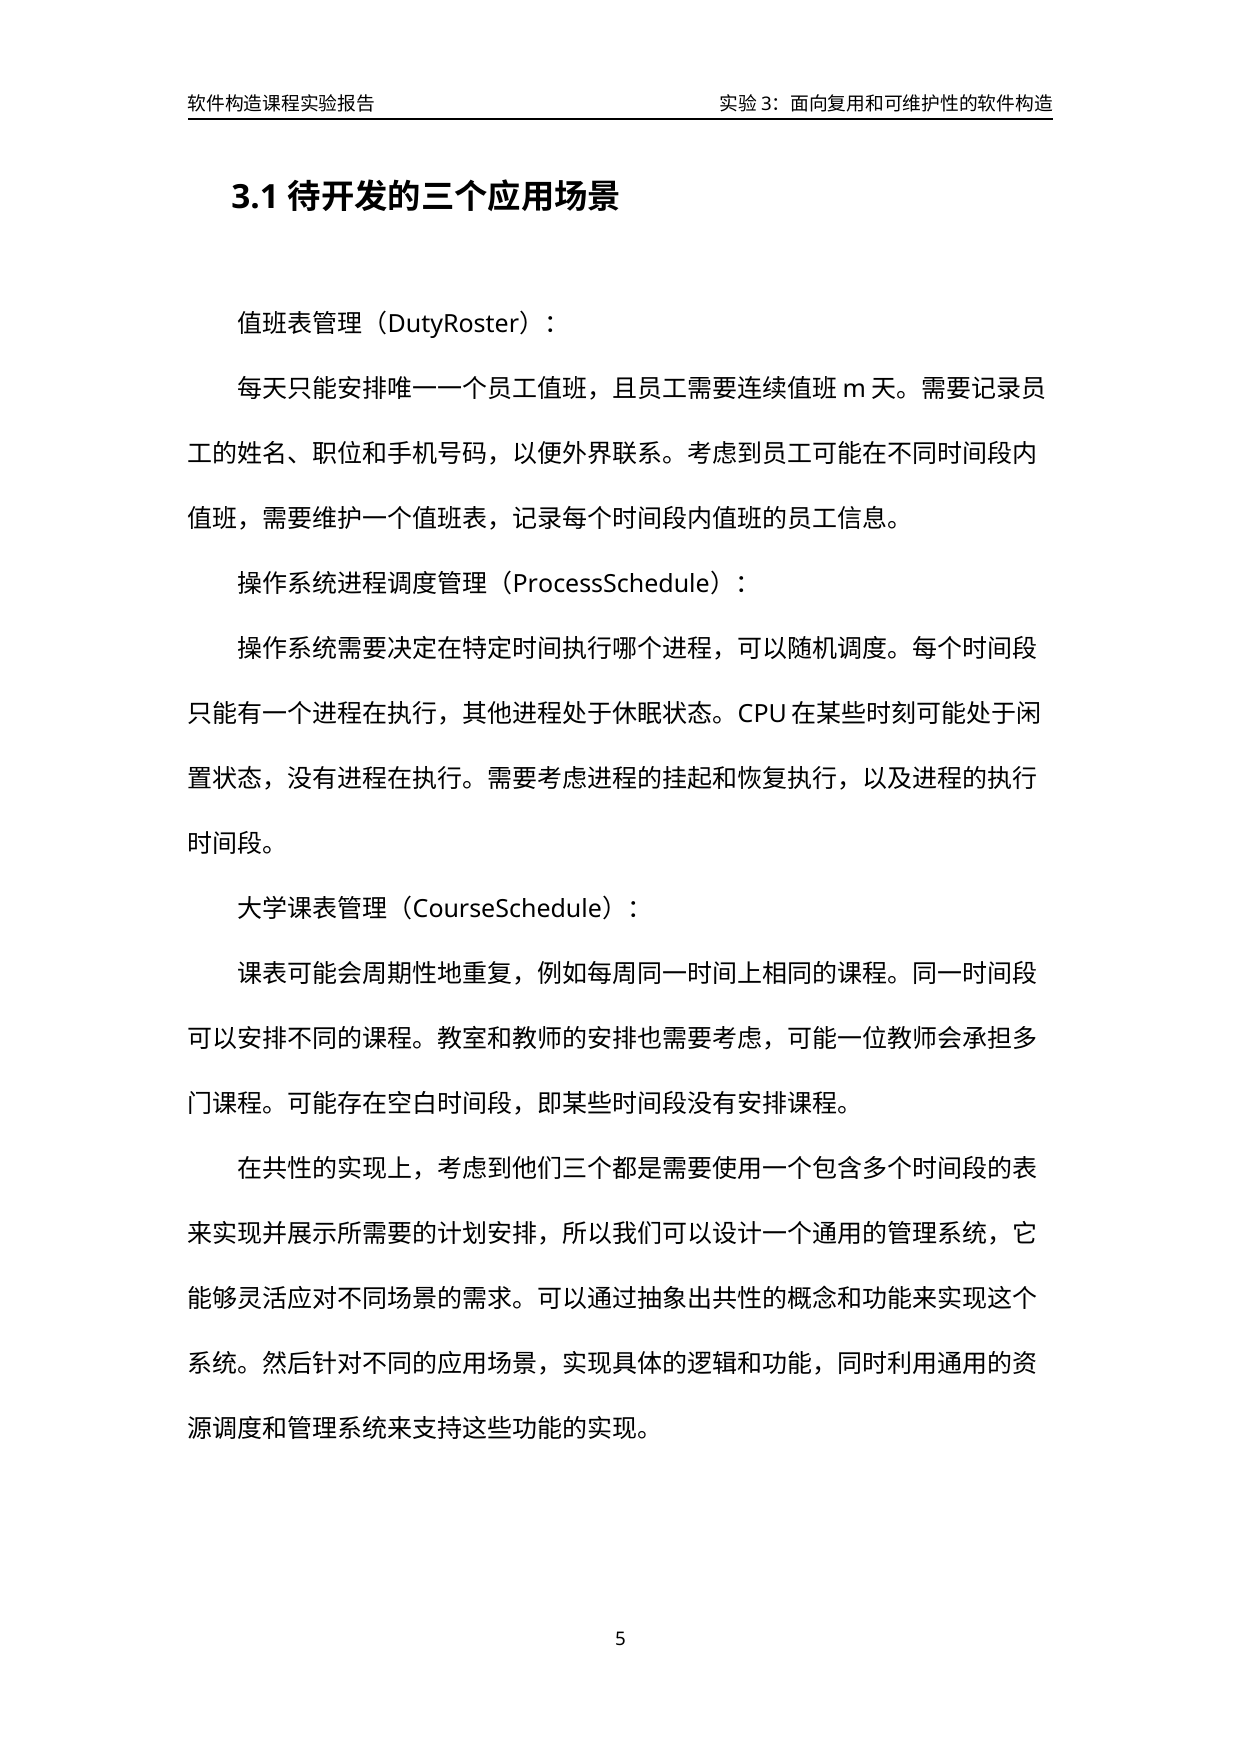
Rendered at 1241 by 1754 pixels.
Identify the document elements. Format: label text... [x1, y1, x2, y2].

text 操作系统需要决定在特定时间执行哪个进程，可以随机调度。每个时间段只能有一个进程在执行，其他进程处于休眠状态。CPU在某些时刻可能处于闲置状态，没有进程在执行。需要考虑进程的挂起和恢复执行，以及进程的执行时间段。 [187, 614, 1053, 874]
text 在共性的实现上，考虑到他们三个都是需要使用一个包含多个时间段的表来实现并展示所需要的计划安排，所以我们可以设计一个通用的管理系统，它能够灵活应对不同场景的需求。可以通过抽象出共性的概念和功能来实现这个系统。然后针对不同的应用场景，实现具体的逻辑和功能，同时利用通用的资源调度和管理系统来支持这些功能的实现。 [187, 1134, 1053, 1459]
subtitle 3.1 待开发的三个应用场景 [187, 162, 1053, 227]
text 课表可能会周期性地重复，例如每周同一时间上相同的课程。同一时间段可以安排不同的课程。教室和教师的安排也需要考虑，可能一位教师会承担多门课程。可能存在空白时间段，即某些时间段没有安排课程。 [187, 939, 1053, 1134]
text 大学课表管理（CourseSchedule）： [187, 874, 1053, 939]
text 每天只能安排唯一一个员工值班，且员工需要连续值班m天。需要记录员工的姓名、职位和手机号码，以便外界联系。考虑到员工可能在不同时间段内值班，需要维护一个值班表，记录每个时间段内值班的员工信息。 [187, 354, 1053, 549]
text 值班表管理（DutyRoster）： [187, 289, 1053, 354]
text 操作系统进程调度管理（ProcessSchedule）： [187, 549, 1053, 614]
